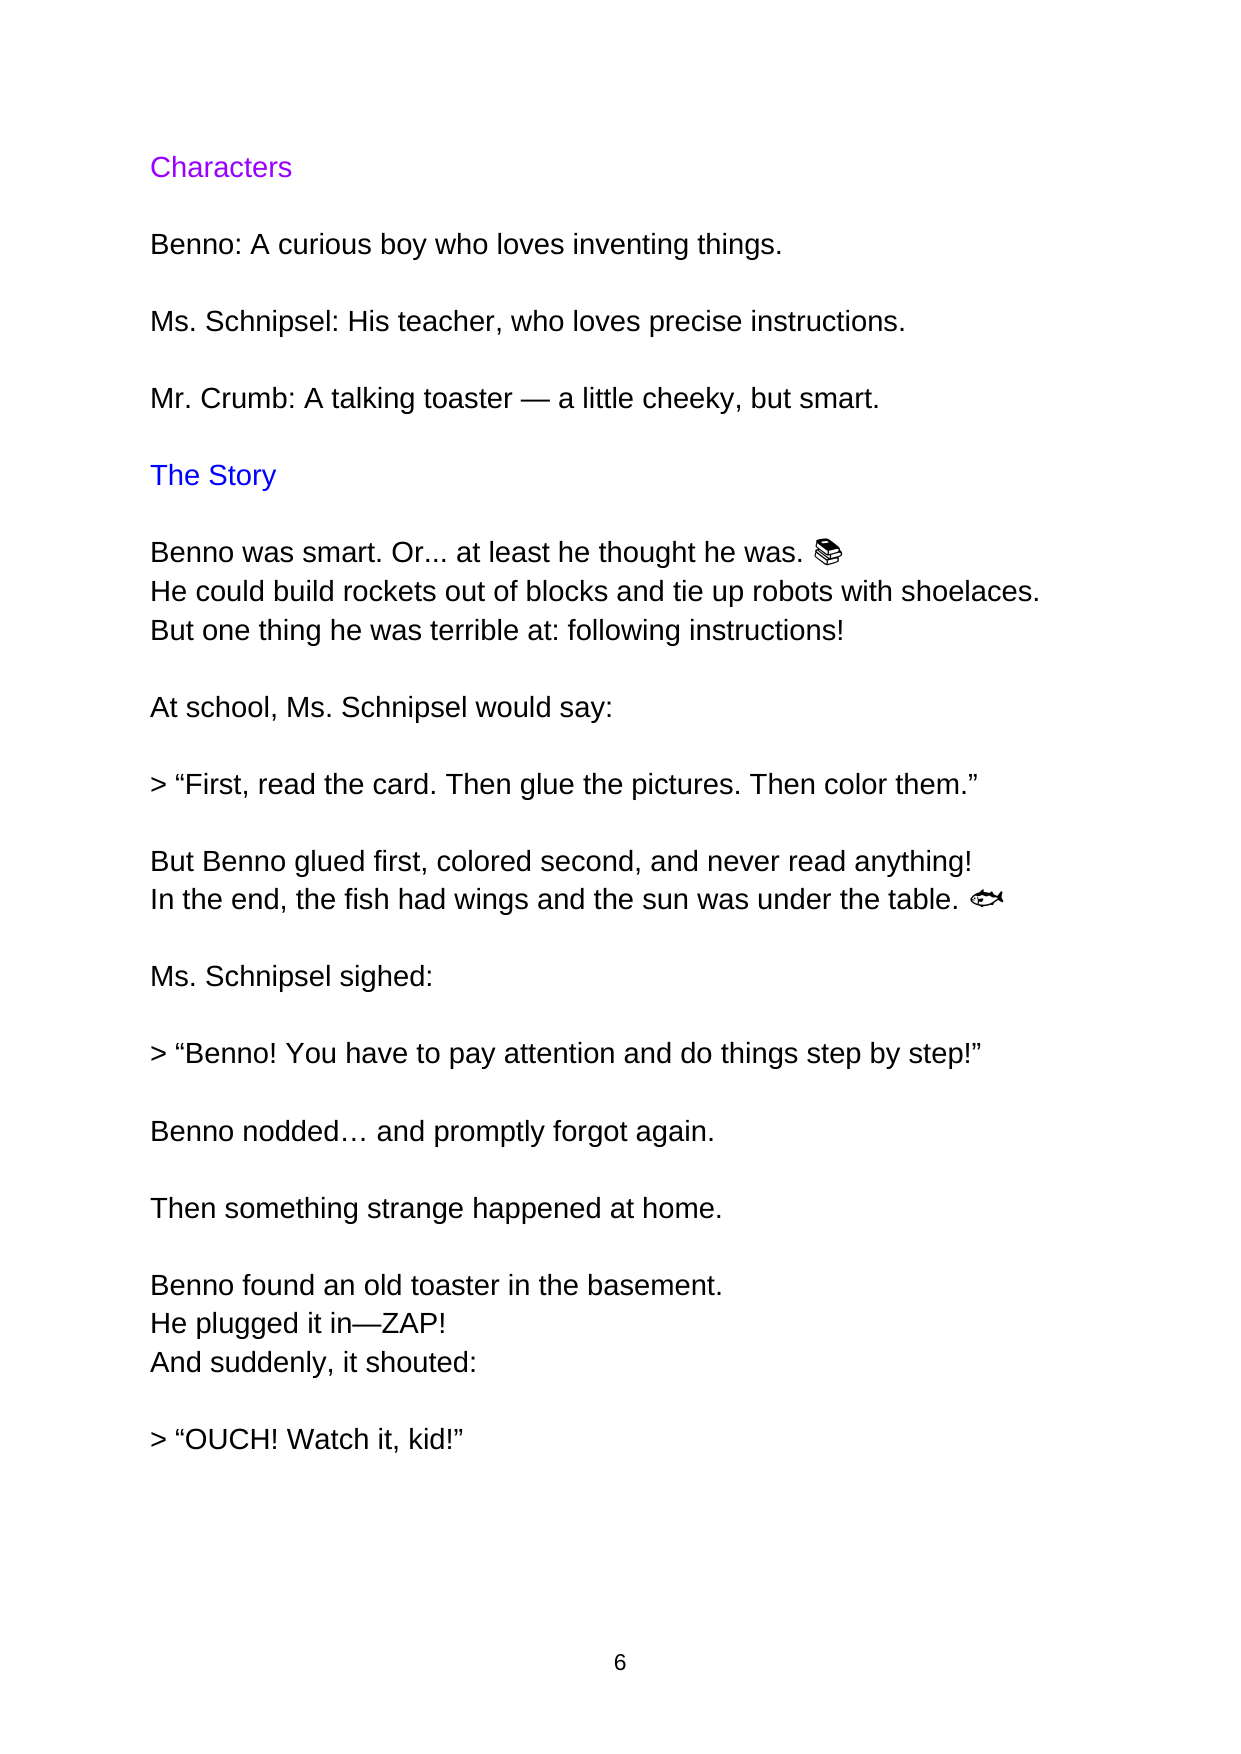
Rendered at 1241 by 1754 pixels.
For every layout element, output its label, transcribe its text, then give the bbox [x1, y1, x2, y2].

text > “First, read the card. Then glue the pictures. Then color them.” [150, 767, 1090, 800]
text He could build rockets out of blocks and tie up robots with shoelaces. [150, 574, 1090, 607]
text Ms. Schnipsel: His teacher, who loves precise instructions. [150, 304, 1090, 338]
text At school, Ms. Schnipsel would say: [150, 689, 1090, 723]
text In the end, the fish had wings and the sun was under the table. 🌞🐟 [150, 882, 1090, 916]
text > “OUCH! Watch it, kid!” [150, 1422, 1090, 1455]
text But Benno glued first, colored second, and never read anything! [150, 844, 1090, 877]
text Benno found an old toaster in the basement. [150, 1268, 1090, 1301]
text Benno: A curious boy who loves inventing things. [150, 227, 1090, 261]
text Mr. Crumb: A talking toaster — a little cheeky, but smart. [150, 381, 1090, 415]
text Then something strange happened at home. [150, 1191, 1090, 1224]
text And suddenly, it shouted: [150, 1345, 1090, 1378]
text Ms. Schnipsel sighed: [150, 959, 1090, 993]
text Characters [150, 150, 1090, 183]
text The Story [150, 458, 1090, 492]
text Benno was smart. Or... at least he thought he was. 📚 [150, 535, 1090, 569]
text He plugged it in—ZAP! [150, 1306, 1090, 1340]
text But one thing he was terrible at: following instructions! [150, 612, 1090, 646]
text > “Benno! You have to pay attention and do things step by step!” [150, 1036, 1090, 1070]
text Benno nodded… and promptly forgot again. [150, 1113, 1090, 1147]
